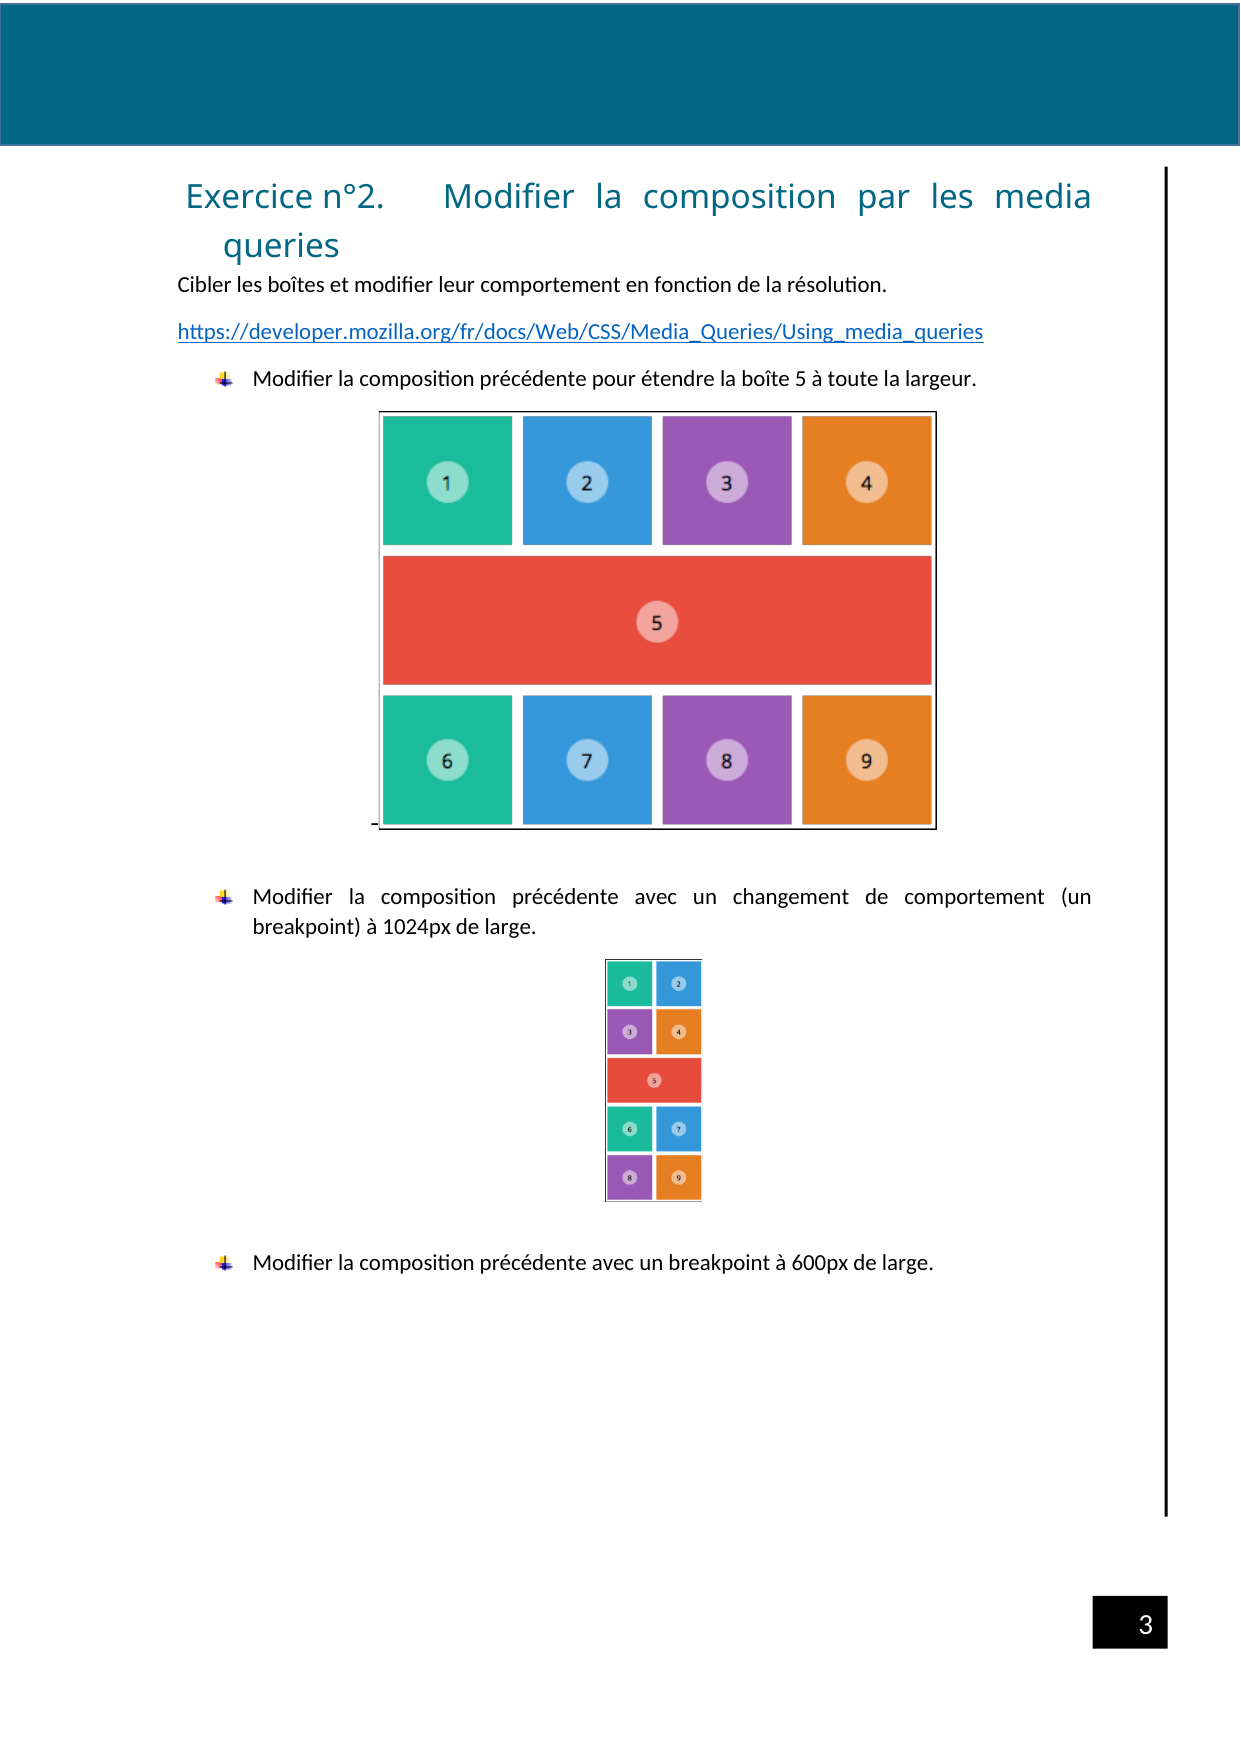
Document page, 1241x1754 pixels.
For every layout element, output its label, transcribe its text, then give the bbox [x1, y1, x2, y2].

text Cibler les boîtes et modifier leur comportement en fonction de la résolution. [148, 271, 1093, 298]
list Modifier la composition précédente avec un changement de comportement (un breakpoint) à 1024px de large. [215, 882, 1093, 940]
list Modifier la composition précédente avec un breakpoint à 600px de large. [215, 1248, 1093, 1276]
picture [215, 370, 233, 387]
list Modifier la composition précédente pour étendre la boîte 5 à toute la largeur. [215, 364, 1093, 392]
picture [605, 959, 703, 1202]
picture [378, 411, 937, 830]
picture [215, 888, 233, 905]
subtitle Modifier la composition par les media queries [185, 173, 1093, 267]
picture [215, 1254, 233, 1271]
text https://developer.mozilla.org/fr/docs/Web/CSS/Media_Queries/Using_media_queries [148, 317, 1093, 345]
